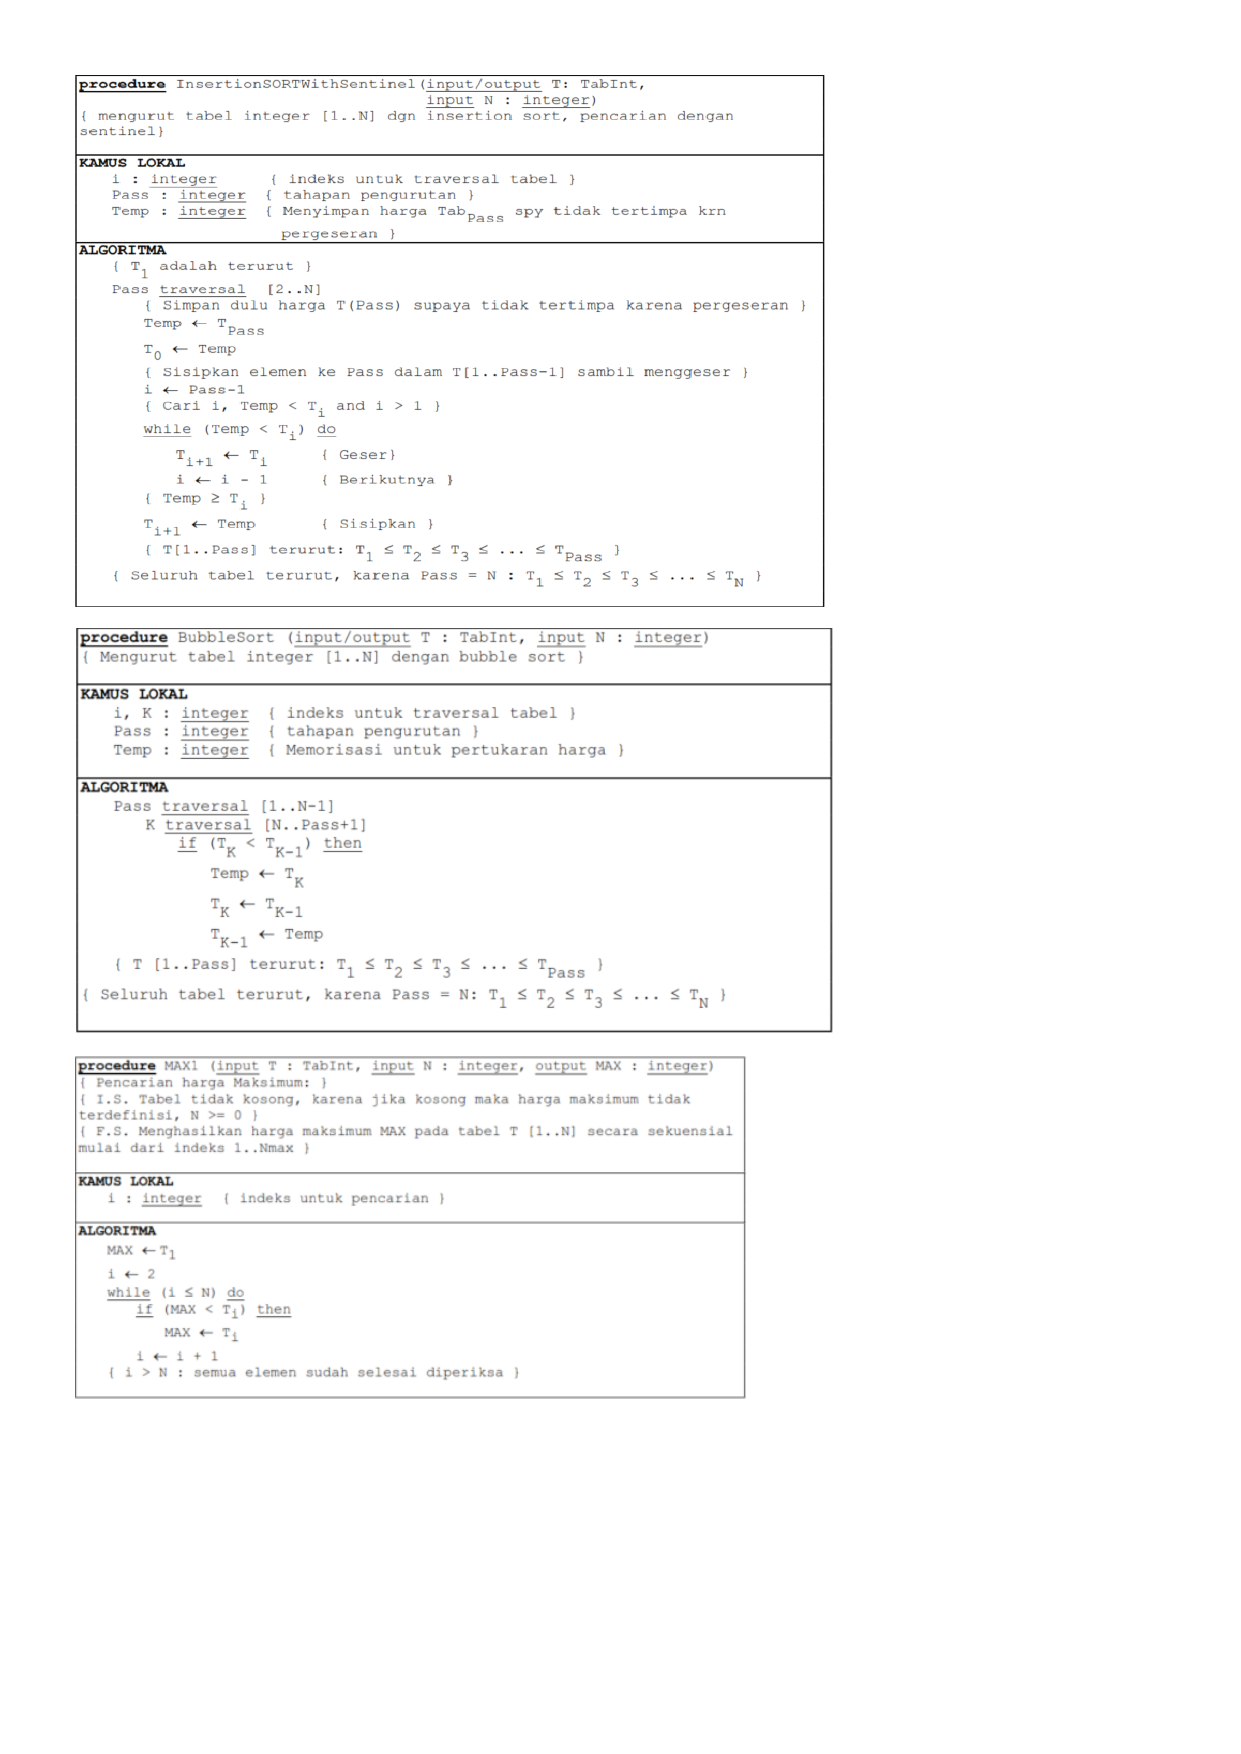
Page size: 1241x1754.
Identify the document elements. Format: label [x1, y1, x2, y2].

picture [75, 628, 836, 1034]
picture [75, 75, 827, 607]
picture [75, 1055, 749, 1400]
